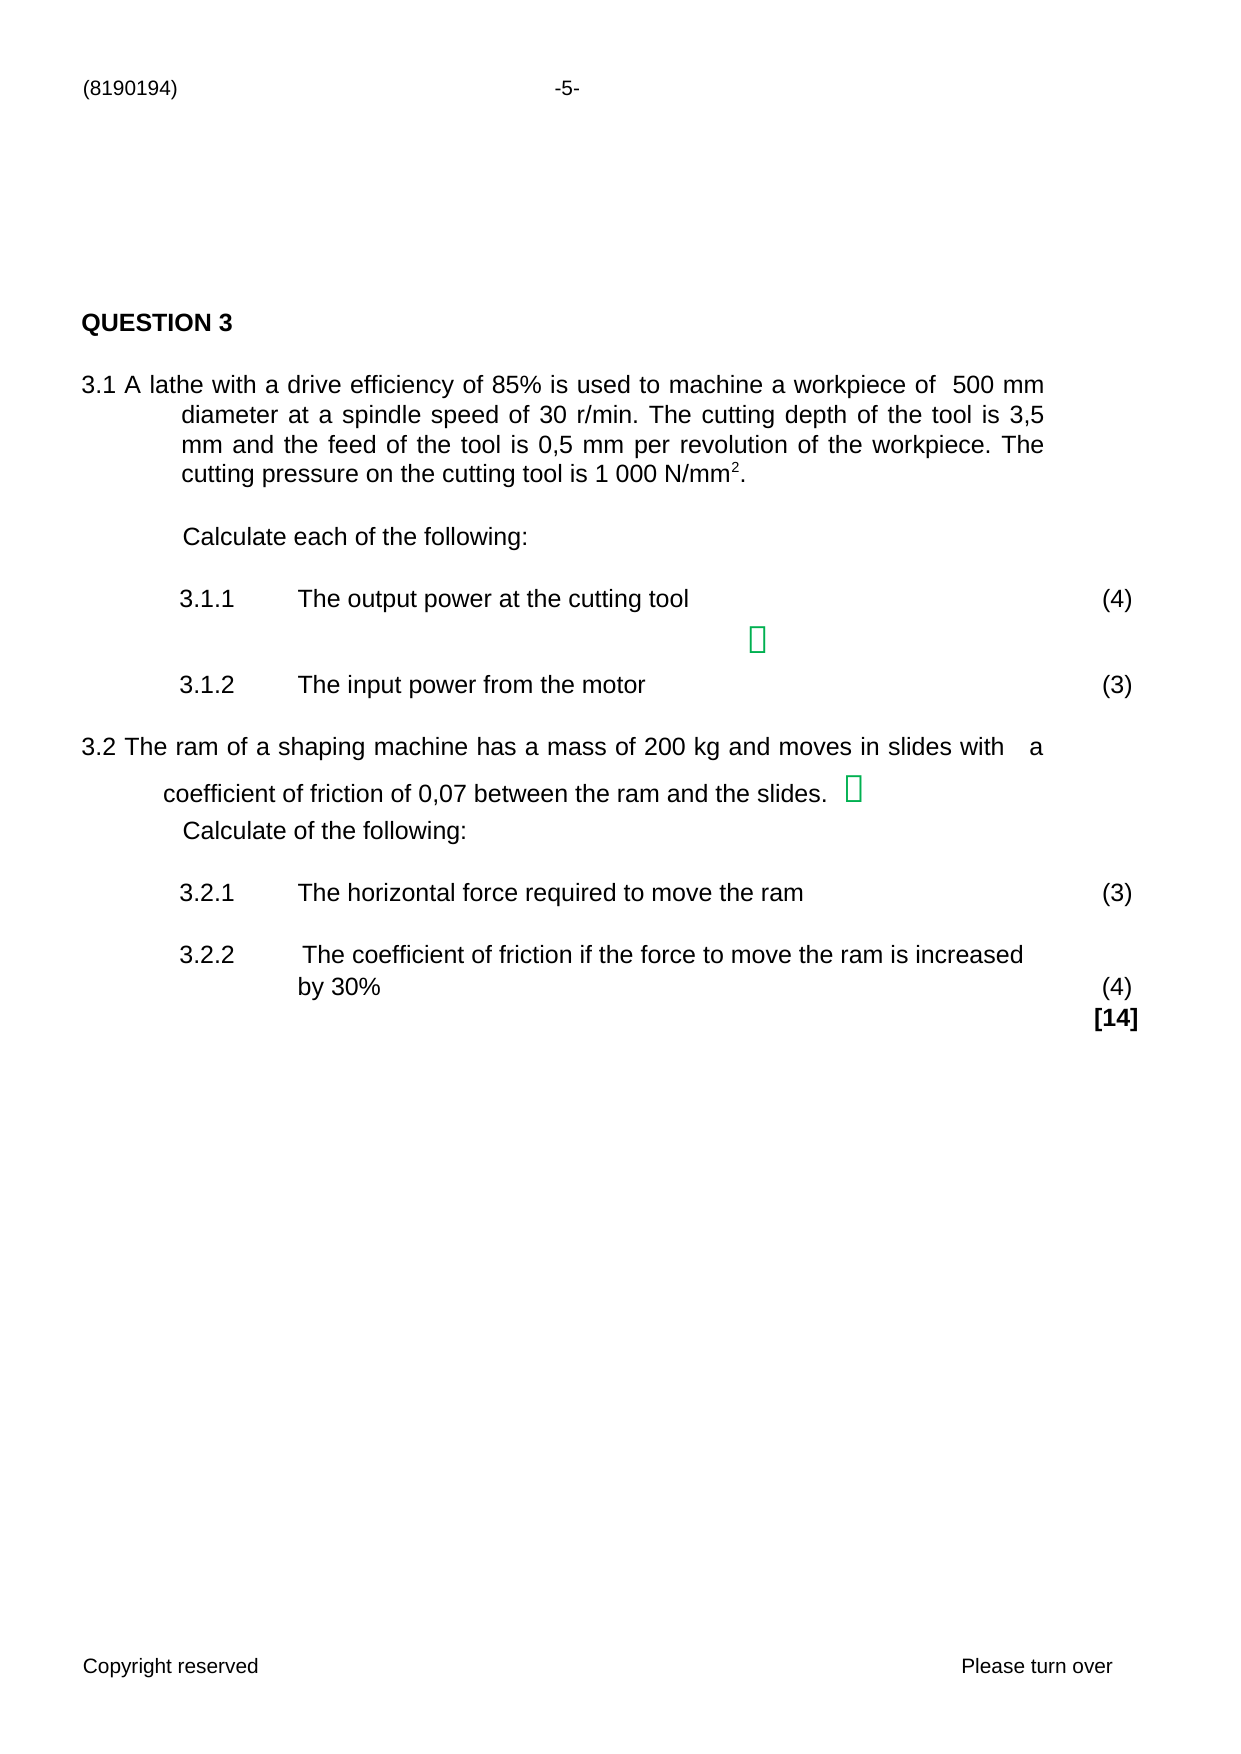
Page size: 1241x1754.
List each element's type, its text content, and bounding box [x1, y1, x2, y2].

text 3.2.2 The coefficient of friction if the force to move the ram is increased [81, 941, 1139, 969]
text [14] [83, 1003, 1138, 1031]
subtitle QUESTION 3 [81, 308, 1139, 337]
text by 30% (4) [83, 972, 1139, 1000]
text 3.1.1 The output power at the cutting tool (4) [81, 584, 1139, 612]
text 3.1 A lathe with a drive efficiency of 85% is used to machine a workpiece of 500 mm diameter at a spindle speed of 30 r/min. The cutting depth of the tool is 3,5 mm and the feed of the tool is 0,5 mm per revolution of the workpiece. The cutting pressure on the cutting tool is 1 000 N/mm2. [81, 371, 1046, 488]
text  [81, 617, 1139, 663]
text 3.1.2 The input power from the motor (3) [81, 670, 1139, 698]
text Calculate each of the following: [182, 521, 1139, 550]
text 3.2 The ram of a shaping machine has a mass of 200 kg and moves in slides with a coefficient of friction of 0,07 between the ram and the slides.  [81, 732, 1046, 813]
text Calculate of the following: [182, 816, 1139, 845]
text 3.2.1 The horizontal force required to move the ram (3) [81, 878, 1139, 907]
